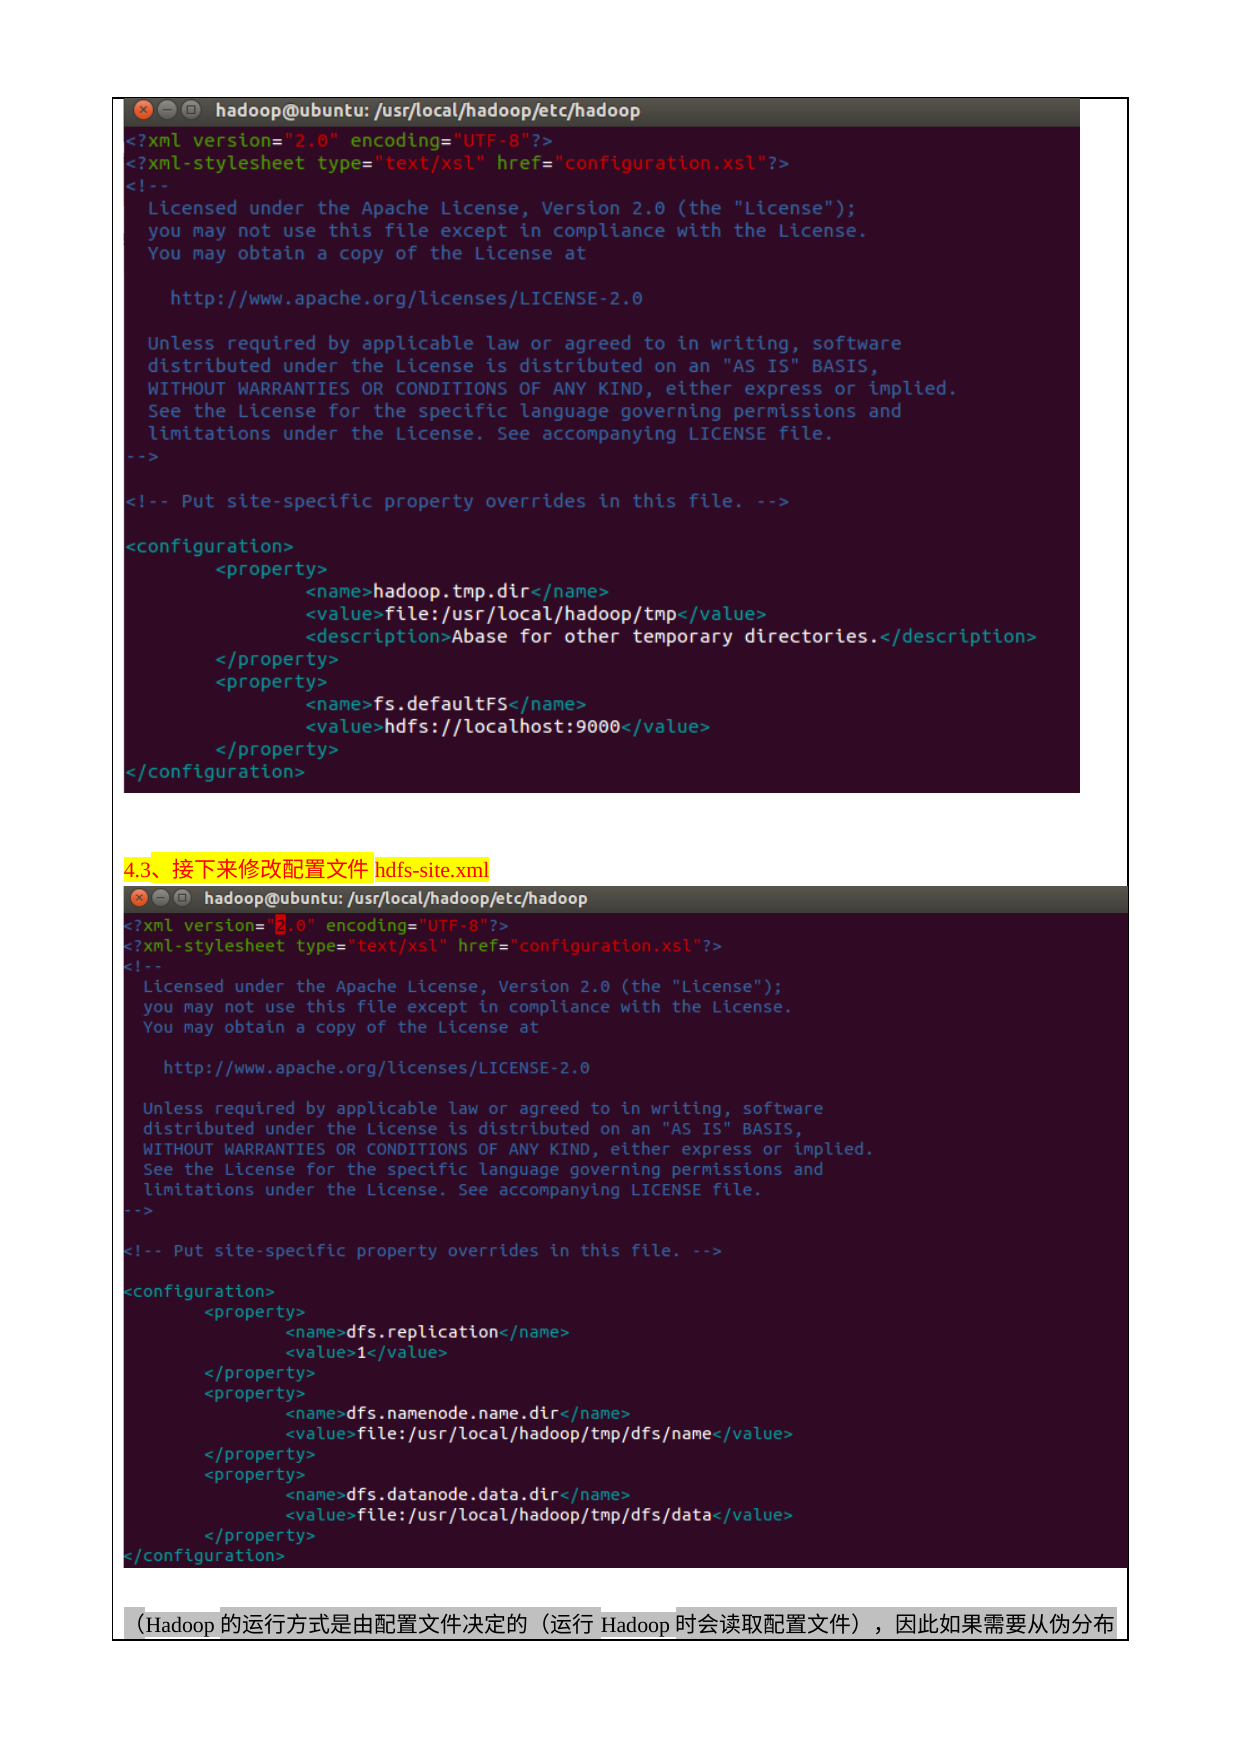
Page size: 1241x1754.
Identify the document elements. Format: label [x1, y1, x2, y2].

picture [123, 98, 1080, 793]
picture [123, 886, 1128, 1568]
table_cell [113, 99, 1127, 1639]
